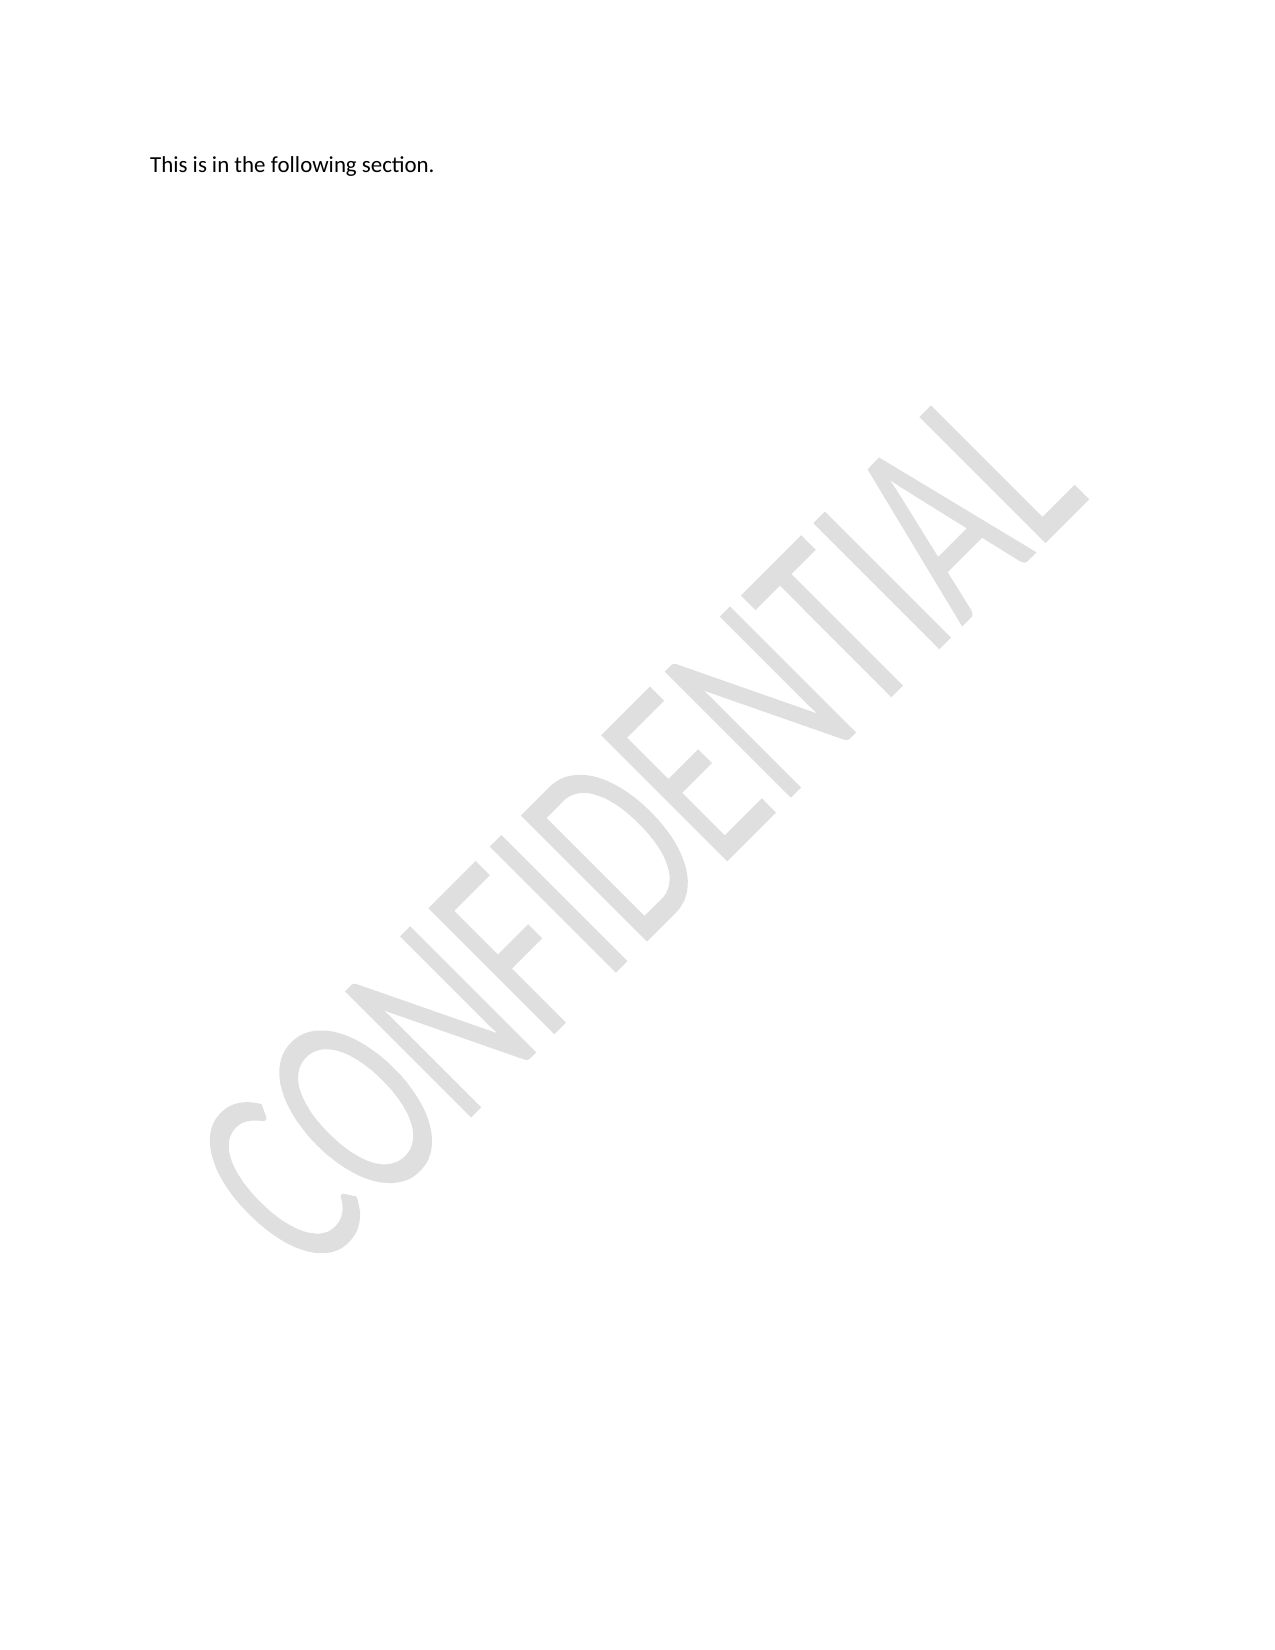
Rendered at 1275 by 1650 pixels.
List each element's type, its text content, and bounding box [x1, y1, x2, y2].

text This is in the following section. [150, 150, 1125, 178]
